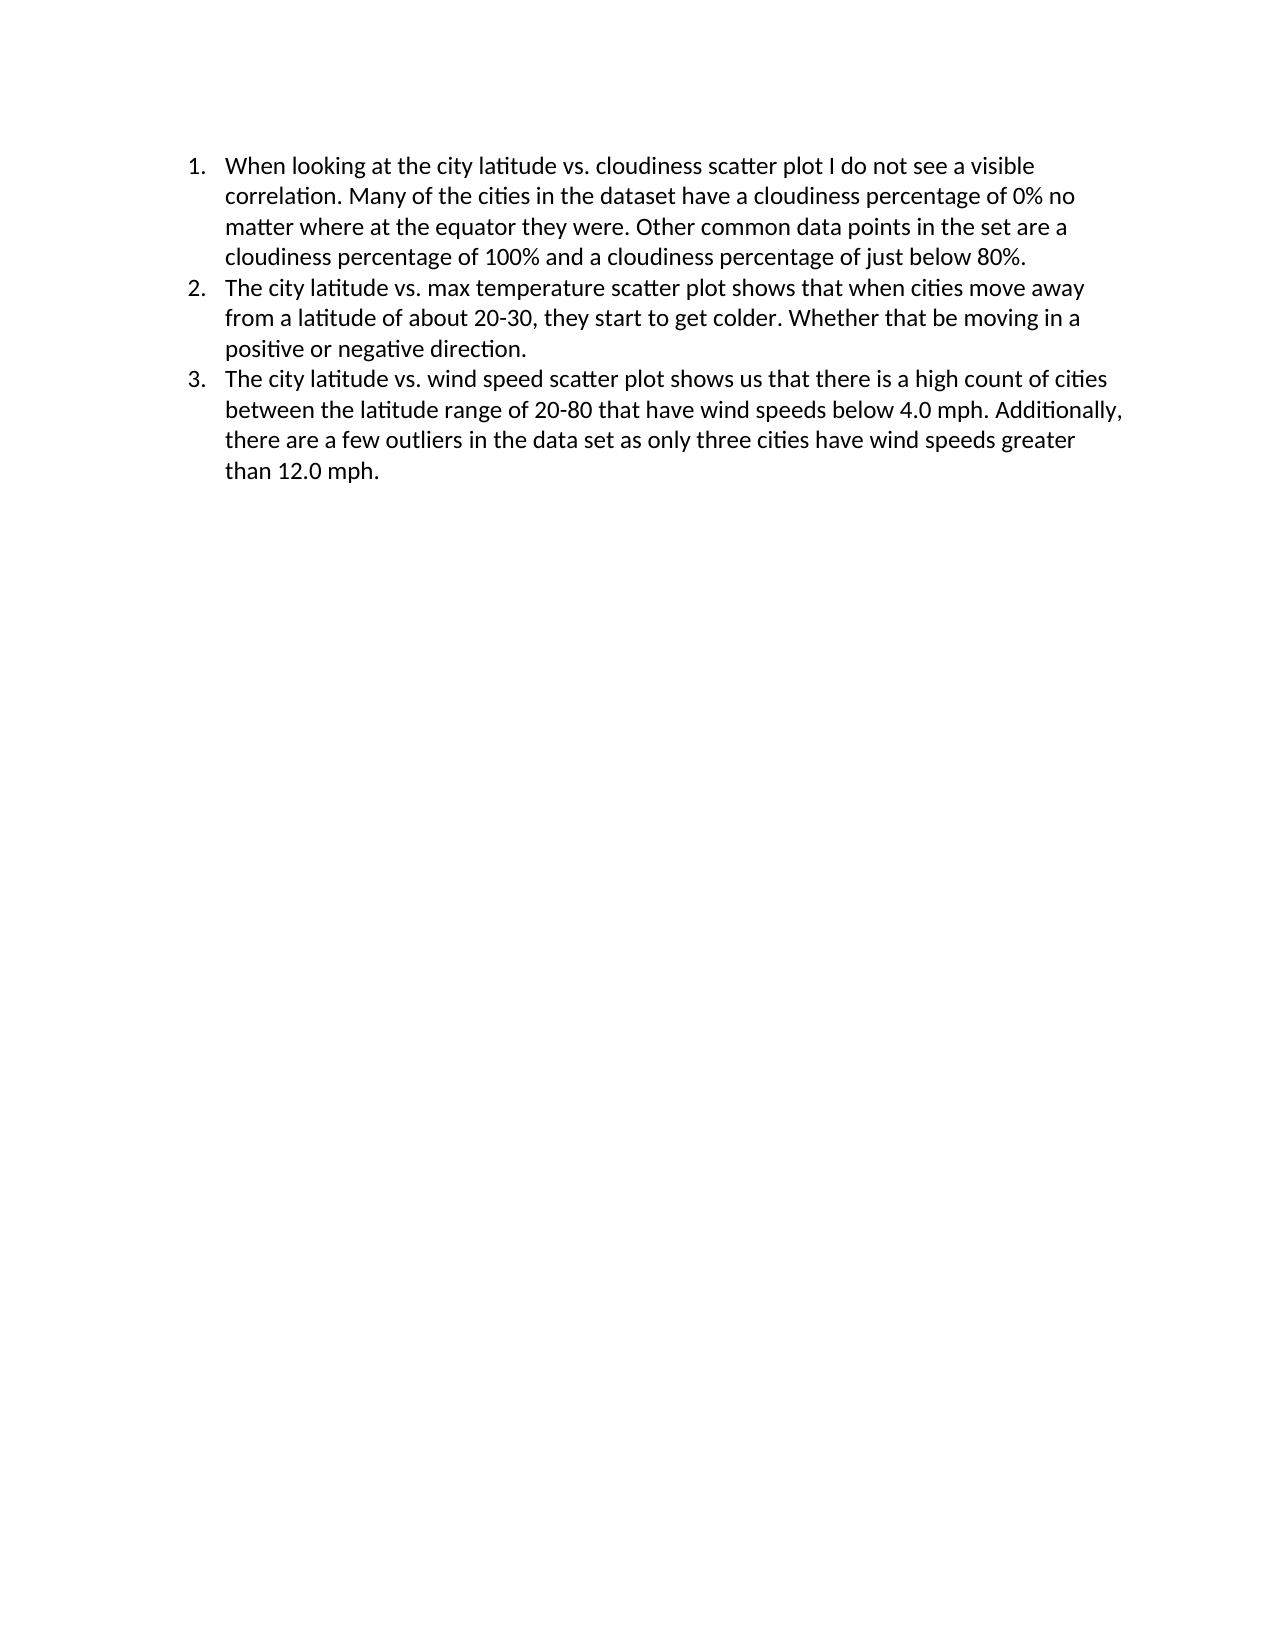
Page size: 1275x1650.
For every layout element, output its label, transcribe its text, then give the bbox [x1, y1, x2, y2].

list When looking at the city latitude vs. cloudiness scatter plot I do not see a visible correlation. Many of the cities in the dataset have a cloudiness percentage of 0% no matter where at the equator they were. Other common data points in the set are a cloudiness percentage of 100% and a cloudiness percentage of just below 80%. [187, 150, 1125, 272]
list The city latitude vs. max temperature scatter plot shows that when cities move away from a latitude of about 20-30, they start to get colder. Whether that be moving in a positive or negative direction. [187, 272, 1125, 364]
list The city latitude vs. wind speed scatter plot shows us that there is a high count of cities between the latitude range of 20-80 that have wind speeds below 4.0 mph. Additionally, there are a few outliers in the data set as only three cities have wind speeds greater than 12.0 mph. [187, 364, 1125, 486]
